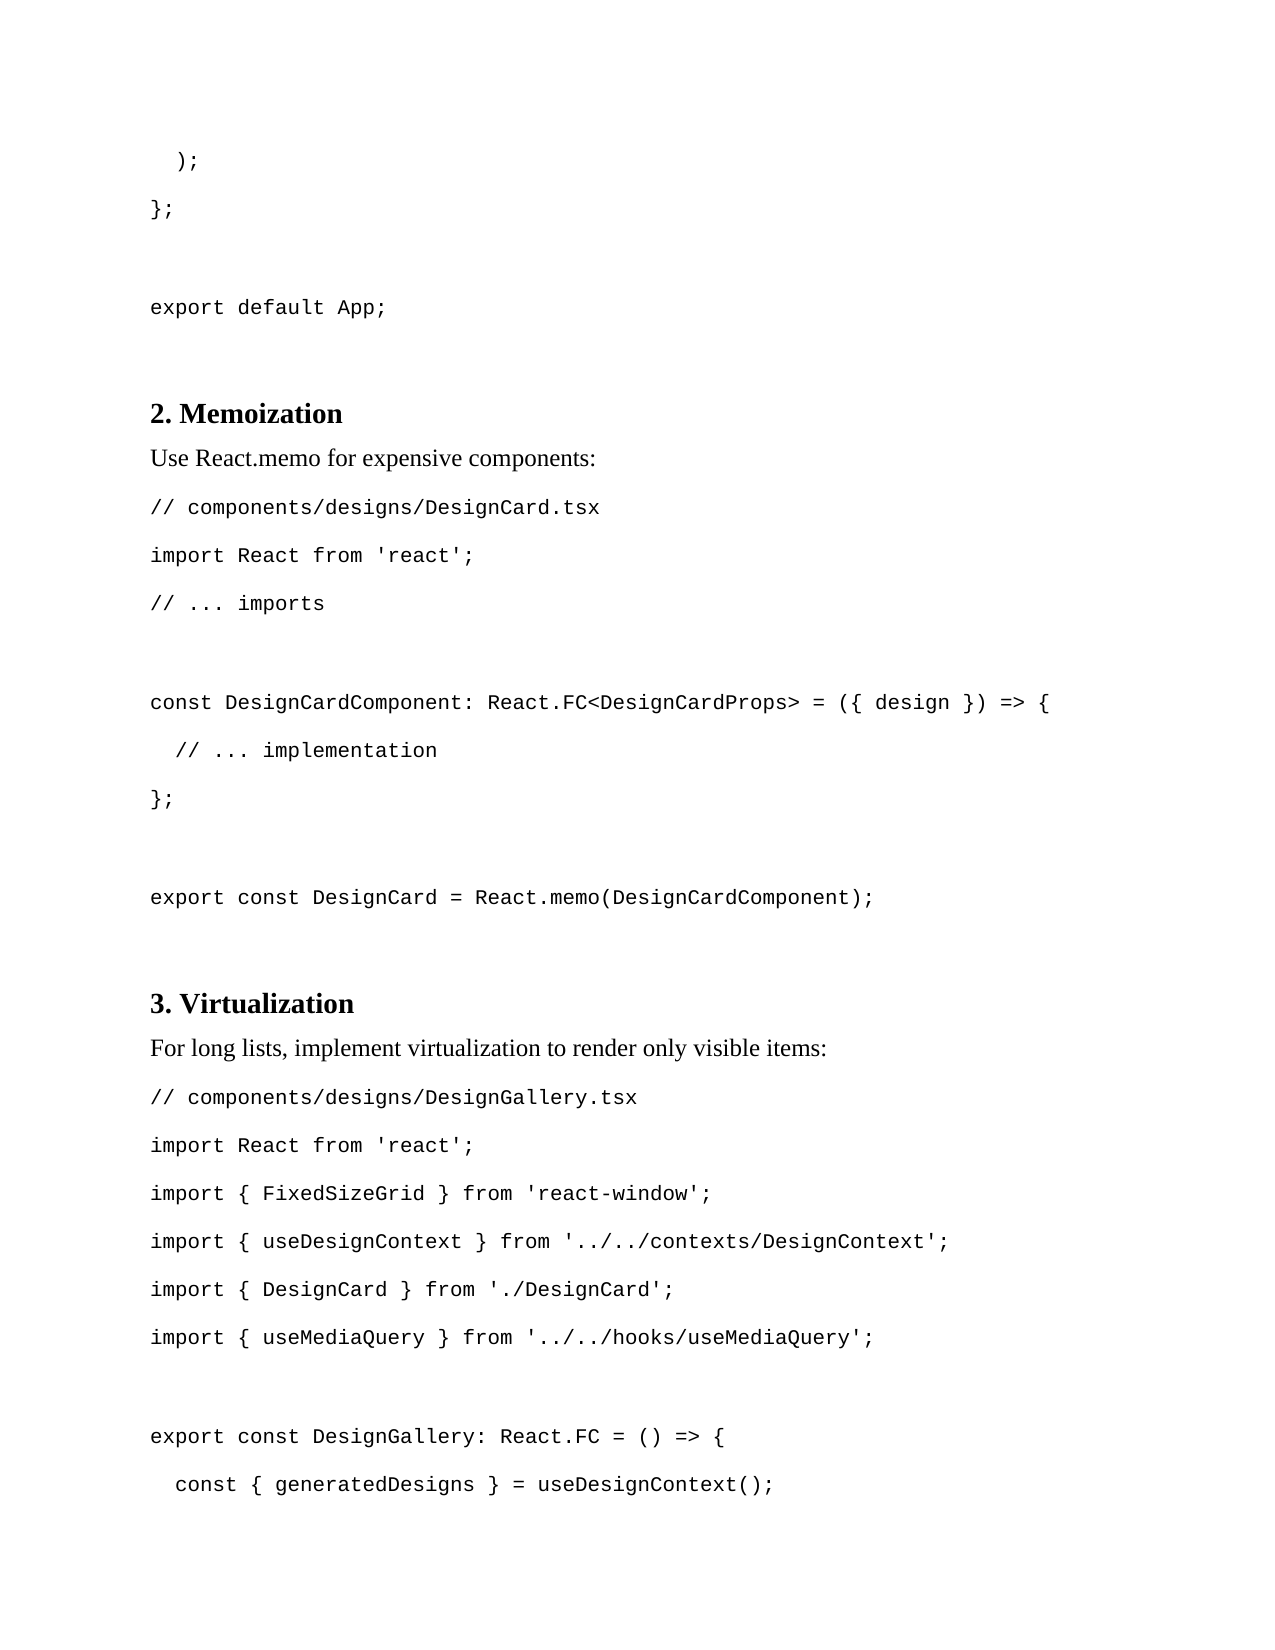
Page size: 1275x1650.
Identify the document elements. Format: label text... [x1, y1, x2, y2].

text ); [150, 150, 1125, 174]
text }; [150, 788, 1125, 812]
subtitle 3. Virtualization [150, 986, 1125, 1020]
text import { DesignCard } from './DesignCard'; [150, 1279, 1125, 1303]
text // ... imports [150, 593, 1125, 617]
text import { useMediaQuery } from '../../hooks/useMediaQuery'; [150, 1327, 1125, 1351]
text import { useDesignContext } from '../../contexts/DesignContext'; [150, 1231, 1125, 1254]
text // components/designs/DesignGallery.tsx [150, 1087, 1125, 1111]
text import React from 'react'; [150, 1135, 1125, 1158]
text // components/designs/DesignCard.tsx [150, 497, 1125, 521]
text const DesignCardComponent: React.FC<DesignCardProps> = ({ design }) => { [150, 692, 1125, 716]
text import { FixedSizeGrid } from 'react-window'; [150, 1183, 1125, 1207]
text export const DesignCard = React.memo(DesignCardComponent); [150, 887, 1125, 911]
text export const DesignGallery: React.FC = () => { [150, 1426, 1125, 1450]
text import React from 'react'; [150, 545, 1125, 568]
text Use React.memo for expensive components: [150, 443, 1125, 472]
text const { generatedDesigns } = useDesignContext(); [150, 1474, 1125, 1498]
text For long lists, implement virtualization to render only visible items: [150, 1033, 1125, 1062]
text // ... implementation [150, 740, 1125, 764]
subtitle 2. Memoization [150, 396, 1125, 430]
text export default App; [150, 297, 1125, 321]
text }; [150, 198, 1125, 222]
